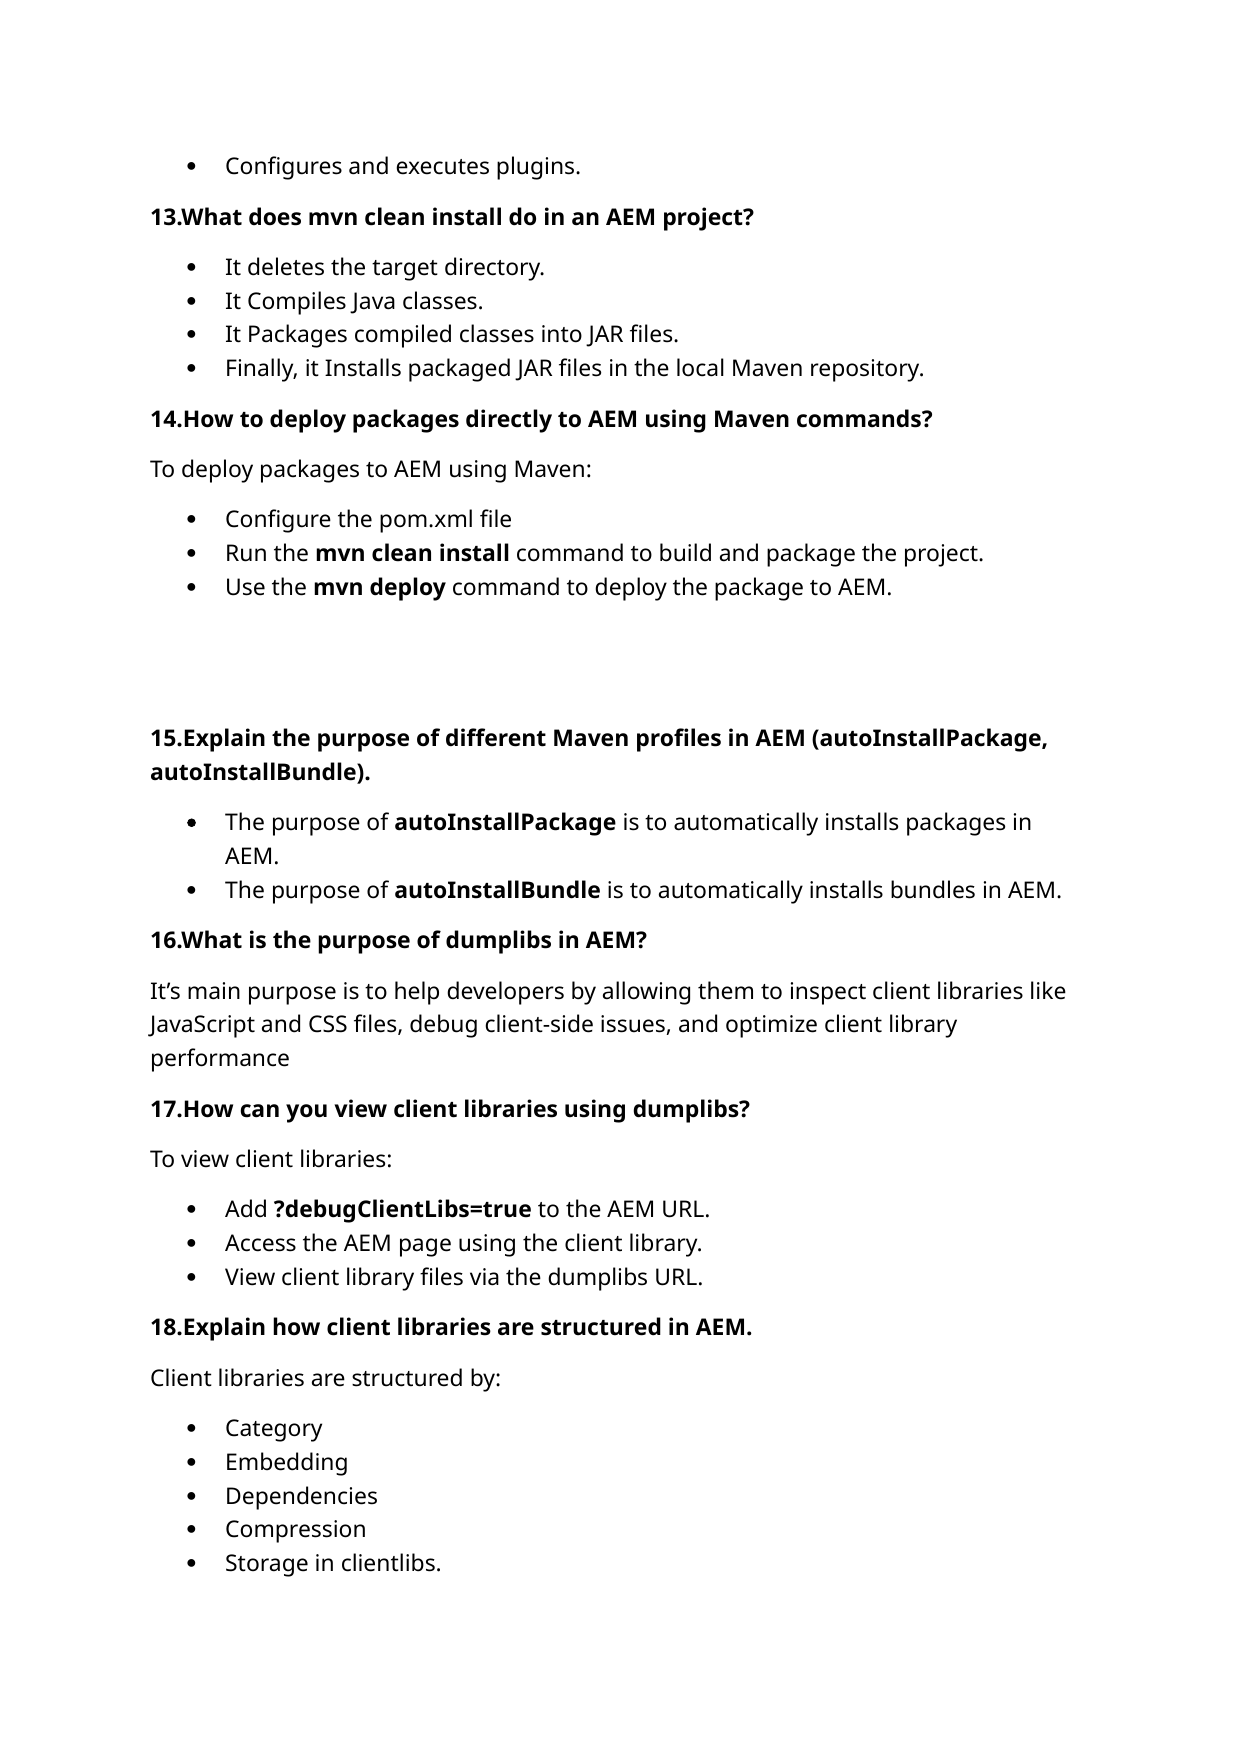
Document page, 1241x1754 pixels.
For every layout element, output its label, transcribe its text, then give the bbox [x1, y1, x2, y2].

list Finally, it Installs packaged JAR files in the local Maven repository. [187, 352, 1090, 383]
list It deletes the target directory. [187, 251, 1090, 282]
list It Packages compiled classes into JAR files. [187, 318, 1090, 349]
text To view client libraries: [150, 1143, 1090, 1174]
text 15.Explain the purpose of different Maven profiles in AEM (autoInstallPackage, autoInstallBundle). [150, 722, 1090, 787]
list Compression [187, 1513, 1090, 1544]
list Storage in clientlibs. [187, 1547, 1090, 1578]
list It Compiles Java classes. [187, 284, 1090, 316]
text To deploy packages to AEM using Maven: [150, 453, 1090, 484]
list Configure the pom.xml file [187, 503, 1090, 534]
text 18.Explain how client libraries are structured in AEM. [150, 1311, 1090, 1342]
text 13.What does mvn clean install do in an AEM project? [150, 200, 1090, 232]
text 16.What is the purpose of dumplibs in AEM? [150, 924, 1090, 955]
list The purpose of autoInstallBundle is to automatically installs bundles in AEM. [187, 874, 1090, 905]
list Category [187, 1412, 1090, 1443]
list Configures and executes plugins. [187, 150, 1090, 181]
list Dependencies [187, 1479, 1090, 1511]
list Add ?debugClientLibs=true to the AEM URL. [187, 1193, 1090, 1224]
list The purpose of autoInstallPackage is to automatically installs packages in AEM. [187, 806, 1090, 871]
list View client library files via the dumplibs URL. [187, 1261, 1090, 1292]
list Embedding [187, 1446, 1090, 1477]
list Access the AEM page using the client library. [187, 1227, 1090, 1258]
text 17.How can you view client libraries using dumplibs? [150, 1092, 1090, 1124]
text Client libraries are structured by: [150, 1362, 1090, 1393]
text It’s main purpose is to help developers by allowing them to inspect client libraries like JavaScript and CSS files, debug client-side issues, and optimize client library performance [150, 974, 1090, 1073]
list Use the mvn deploy command to deploy the package to AEM. [187, 571, 1090, 602]
list Run the mvn clean install command to build and package the project. [187, 537, 1090, 568]
text 14.How to deploy packages directly to AEM using Maven commands? [150, 402, 1090, 434]
